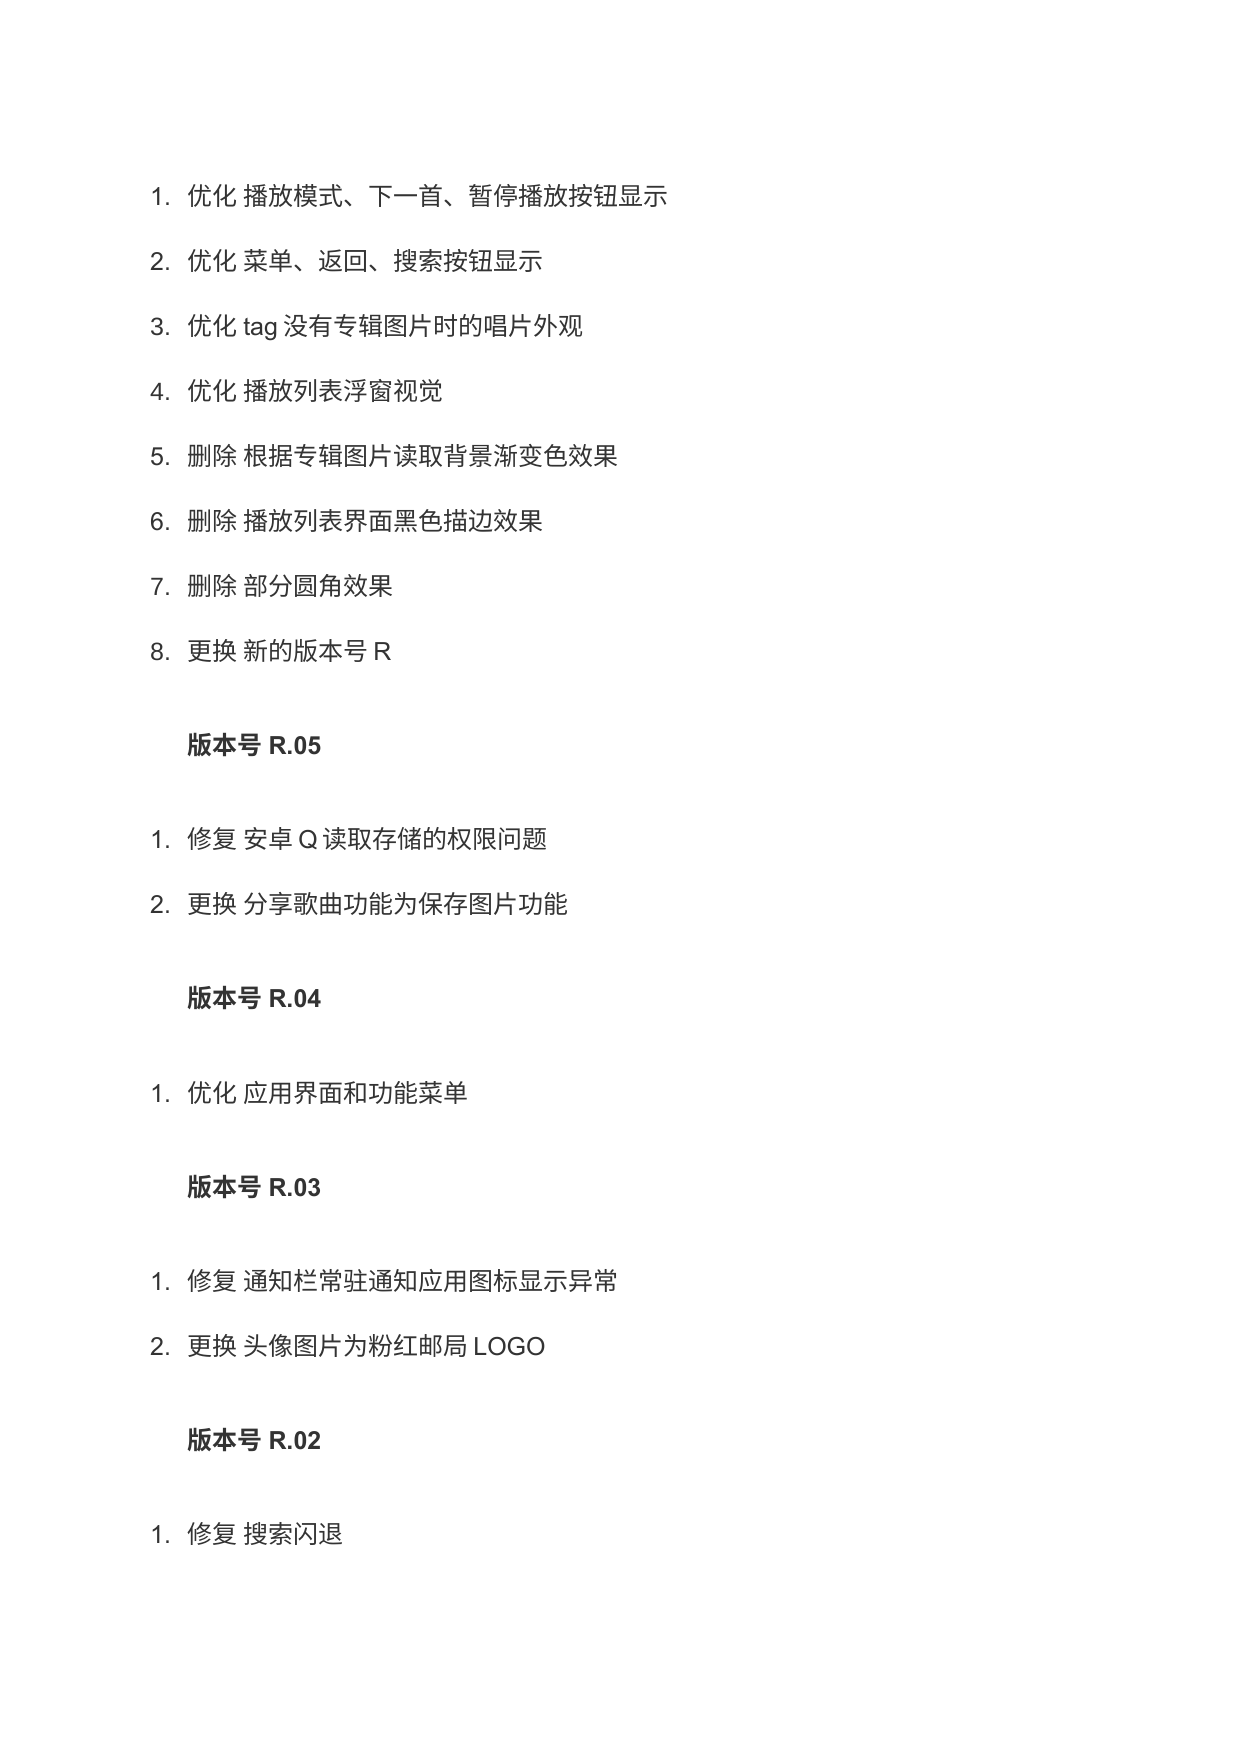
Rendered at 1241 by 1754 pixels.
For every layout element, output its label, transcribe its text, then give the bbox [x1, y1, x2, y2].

list 更换 分享歌曲功能为保存图片功能 [150, 964, 1053, 1029]
list 优化 tag没有专辑图片时的唱片外观 [150, 386, 1053, 451]
list 删除 播放列表界面黑色描边效果 [150, 581, 1053, 646]
list 优化 播放列表浮窗视觉 [150, 451, 1053, 516]
list 更换 头像图片为粉红邮局LOGO [150, 1406, 1053, 1471]
text 版本号 R.03 [187, 1247, 1053, 1312]
text 版本号 R.04 [187, 1059, 1053, 1124]
list 删除 根据专辑图片读取背景渐变色效果 [150, 516, 1053, 581]
list 优化 菜单、返回、搜索按钮显示 [150, 321, 1053, 386]
text 版本号 R.05 [187, 805, 1053, 870]
text 版本号 R.06 [187, 162, 1053, 227]
list 优化 应用界面和功能菜单 [150, 1153, 1053, 1218]
list 修复 安卓Q读取存储的权限问题 [150, 899, 1053, 964]
text 版本号 R.02 [187, 1500, 1053, 1565]
list 优化 播放模式、下一首、暂停播放按钮显示 [150, 256, 1053, 321]
list 删除 部分圆角效果 [150, 646, 1053, 711]
list 修复 通知栏常驻通知应用图标显示异常 [150, 1341, 1053, 1406]
list 更换 新的版本号R [150, 711, 1053, 776]
